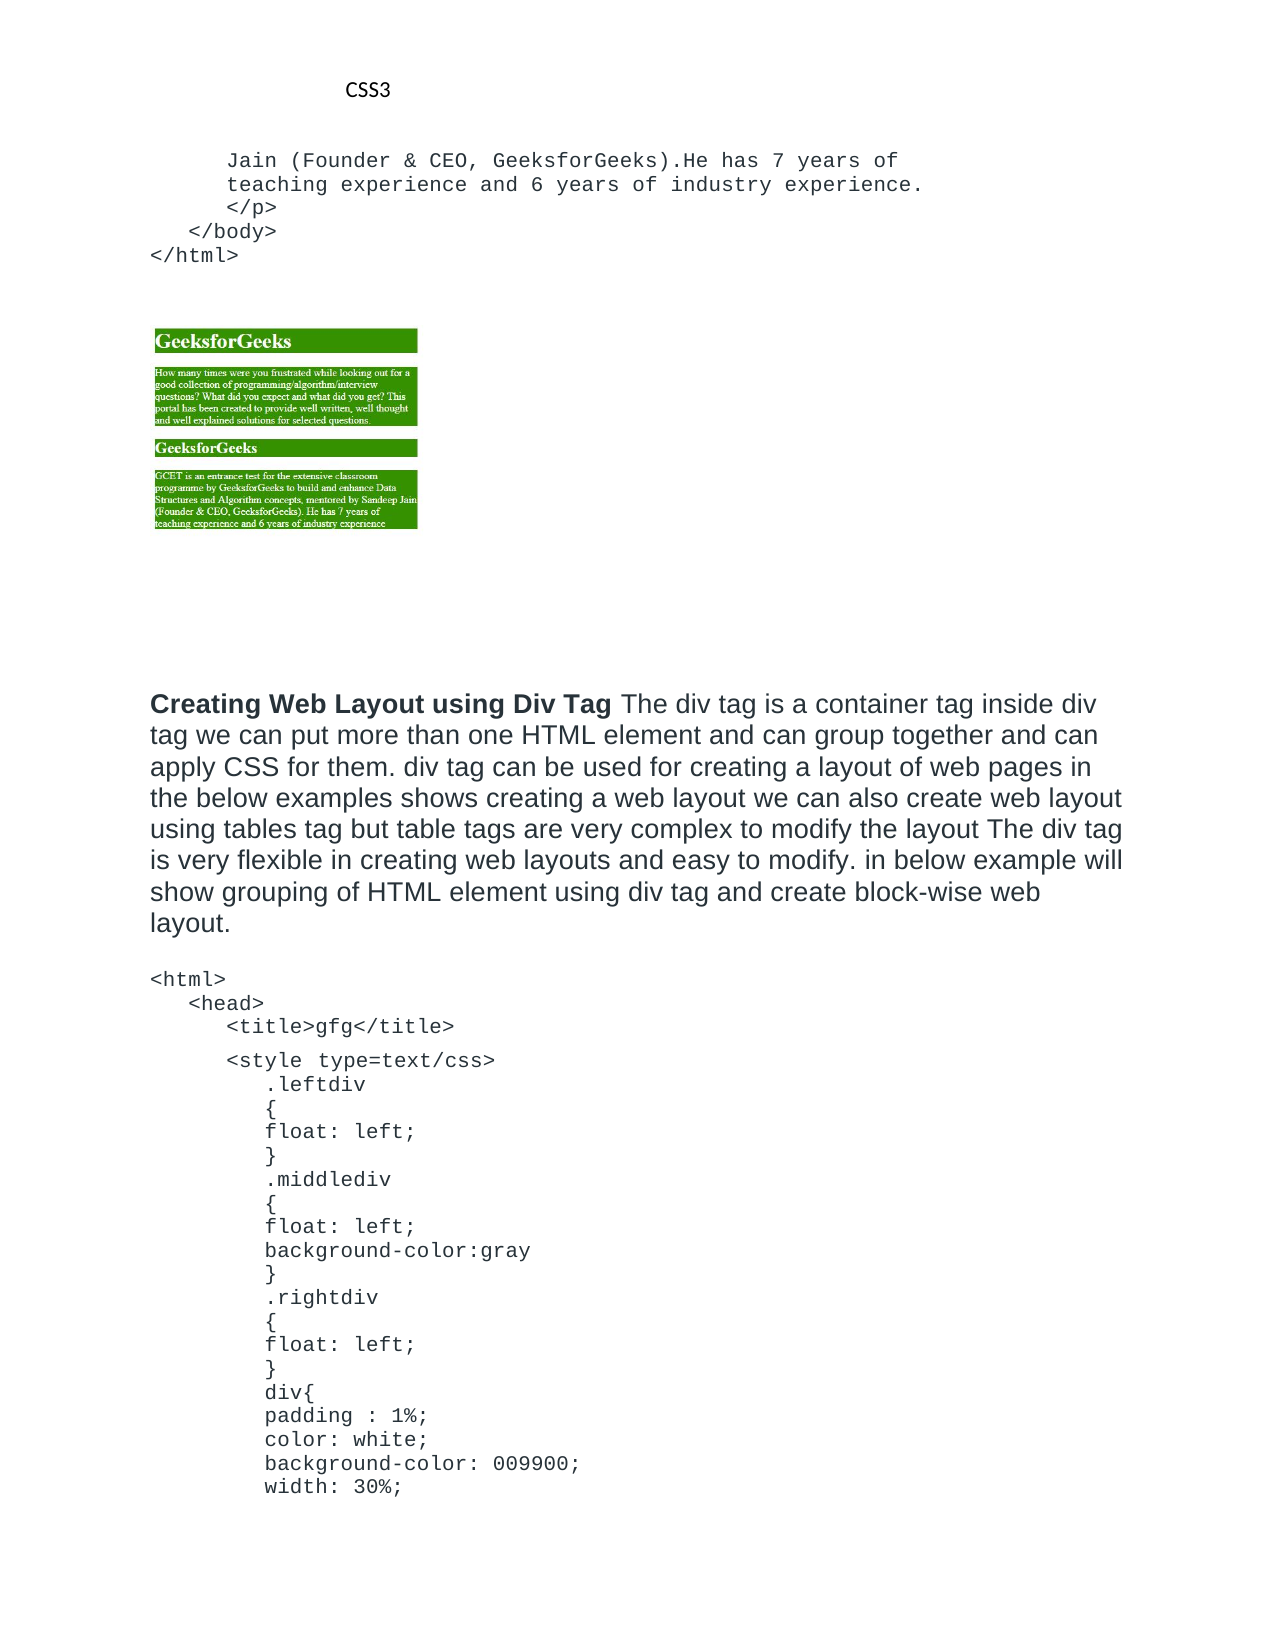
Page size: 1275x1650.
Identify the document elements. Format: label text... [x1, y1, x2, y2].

text } [150, 1145, 1125, 1169]
text } [150, 1263, 1125, 1287]
text padding : 1%; [150, 1405, 1125, 1429]
text <head> [150, 993, 1125, 1017]
picture [150, 325, 709, 631]
text } [150, 1358, 1125, 1382]
text teaching experience and 6 years of industry experience. [150, 174, 1125, 197]
text </html> [150, 244, 1125, 268]
text float: left; [150, 1216, 1125, 1240]
text <title>gfg</title> [150, 1017, 1125, 1040]
text <html> [150, 969, 1125, 993]
text <style type=text/css> [150, 1040, 1125, 1074]
text div{ [150, 1382, 1125, 1405]
text background-color:gray [150, 1240, 1125, 1263]
text float: left; [150, 1122, 1125, 1145]
text Jain (Founder & CEO, GeeksforGeeks).He has 7 years of [150, 150, 1125, 174]
text { [150, 1098, 1125, 1122]
text </body> [150, 221, 1125, 244]
text .middlediv [150, 1169, 1125, 1192]
text float: left; [150, 1334, 1125, 1358]
text width: 30%; [150, 1476, 1125, 1500]
text </p> [150, 197, 1125, 221]
text .leftdiv [150, 1074, 1125, 1098]
text Creating Web Layout using Div Tag The div tag is a container tag inside div tag we can put more than one HTML element and can group together and can apply CSS for them. div tag can be used for creating a layout of web pages in the below examples shows creating a web layout we can also create web layout using tables tag but table tags are very complex to modify the layout The div tag is very flexible in creating web layouts and easy to modify. in below example will show grouping of HTML element using div tag and create block-wise web layout. [239, 688, 1125, 938]
text background-color: 009900; [150, 1453, 1125, 1476]
text color: white; [150, 1429, 1125, 1453]
text { [150, 1311, 1125, 1334]
text { [150, 1192, 1125, 1216]
text .rightdiv [150, 1287, 1125, 1311]
